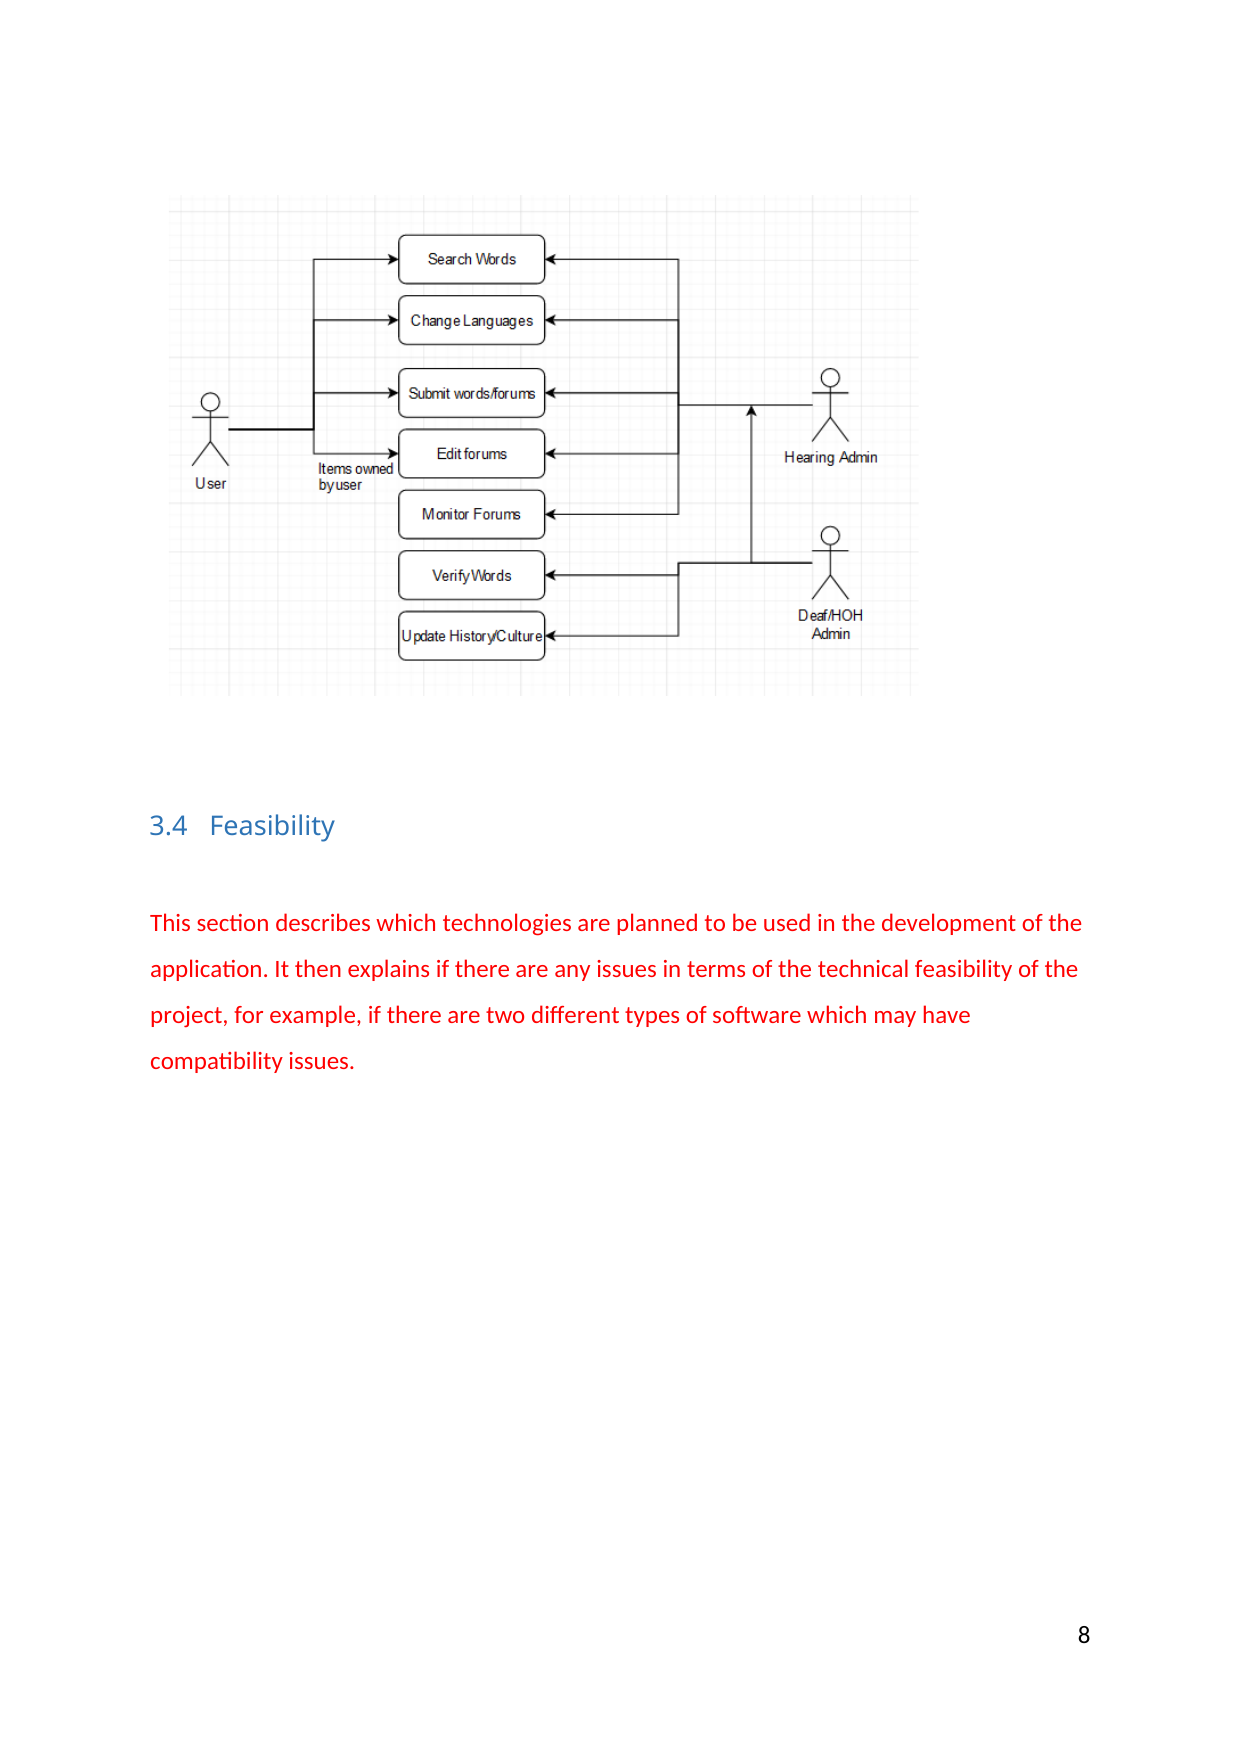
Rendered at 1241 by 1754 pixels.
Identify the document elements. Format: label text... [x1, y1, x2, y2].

text This section describes which technologies are planned to be used in the development of the application. It then explains if there are any issues in terms of the technical feasibility of the project, for example, if there are two different types of software which may have compatibility issues. [150, 908, 1090, 1075]
subtitle Feasibility [149, 807, 1090, 843]
